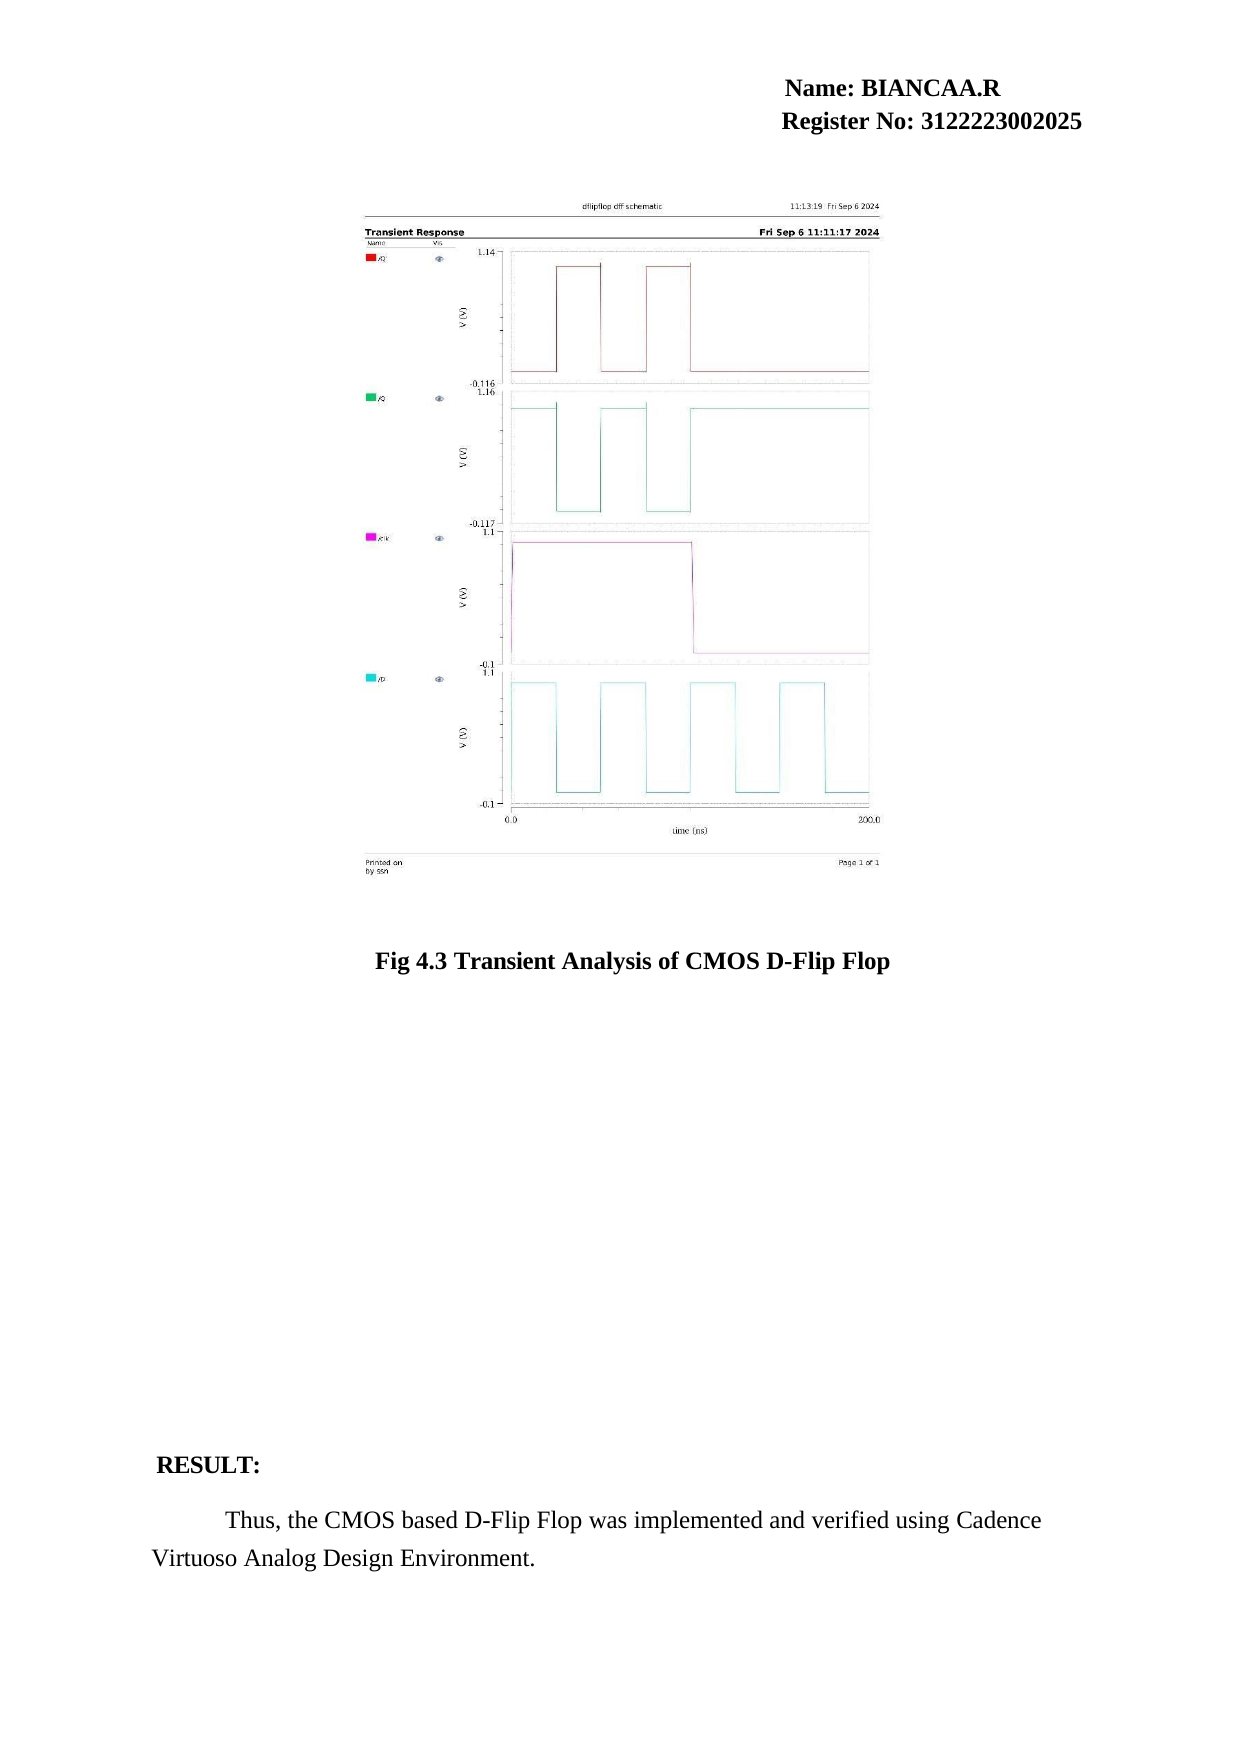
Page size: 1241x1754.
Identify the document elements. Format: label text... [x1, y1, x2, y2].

text Fig 4.3 Transient Analysis of CMOS D-Flip Flop [375, 946, 1094, 974]
picture [349, 186, 895, 891]
text Thus, the CMOS based D-Flip Flop was implemented and verified using Cadence Virtuoso Analog Design Environment. [151, 1505, 1044, 1572]
text RESULT: [156, 1450, 1094, 1479]
